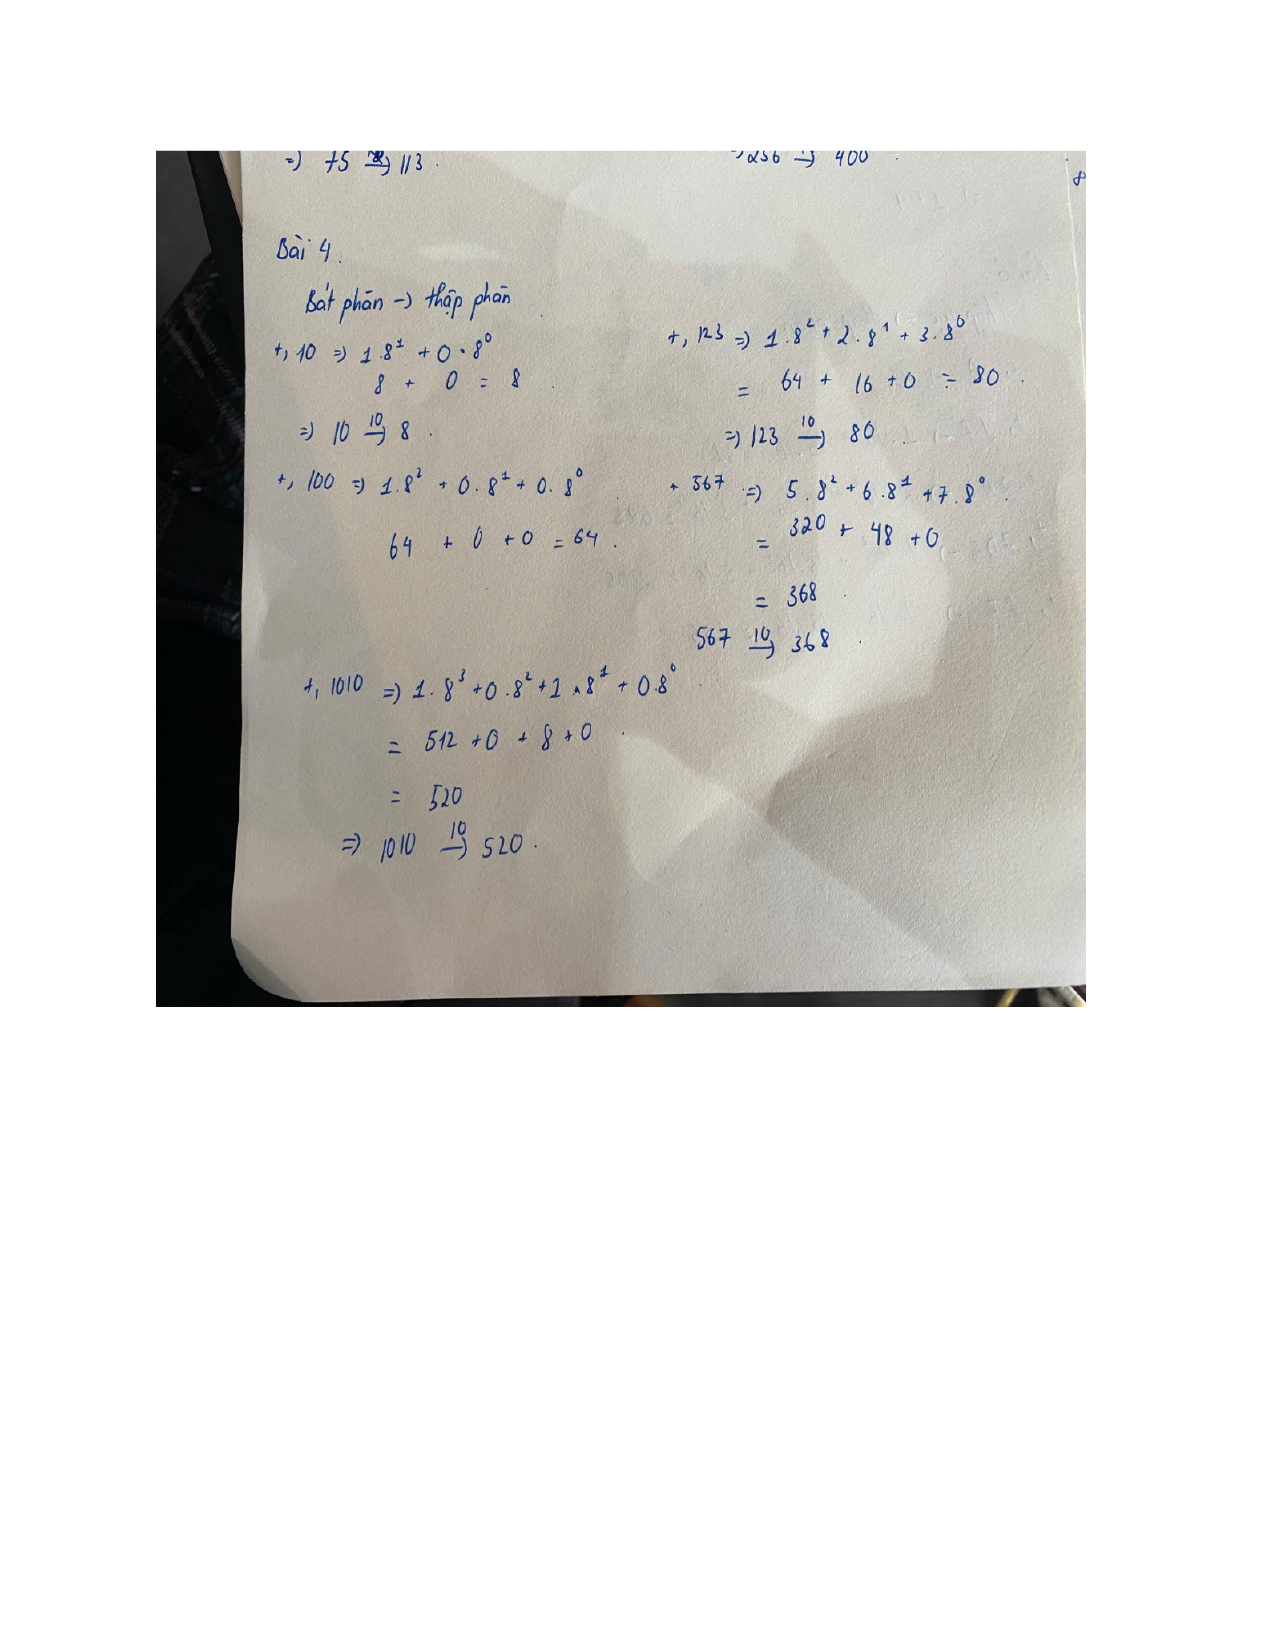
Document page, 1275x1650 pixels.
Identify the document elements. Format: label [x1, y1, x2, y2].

picture [156, 151, 1086, 1006]
